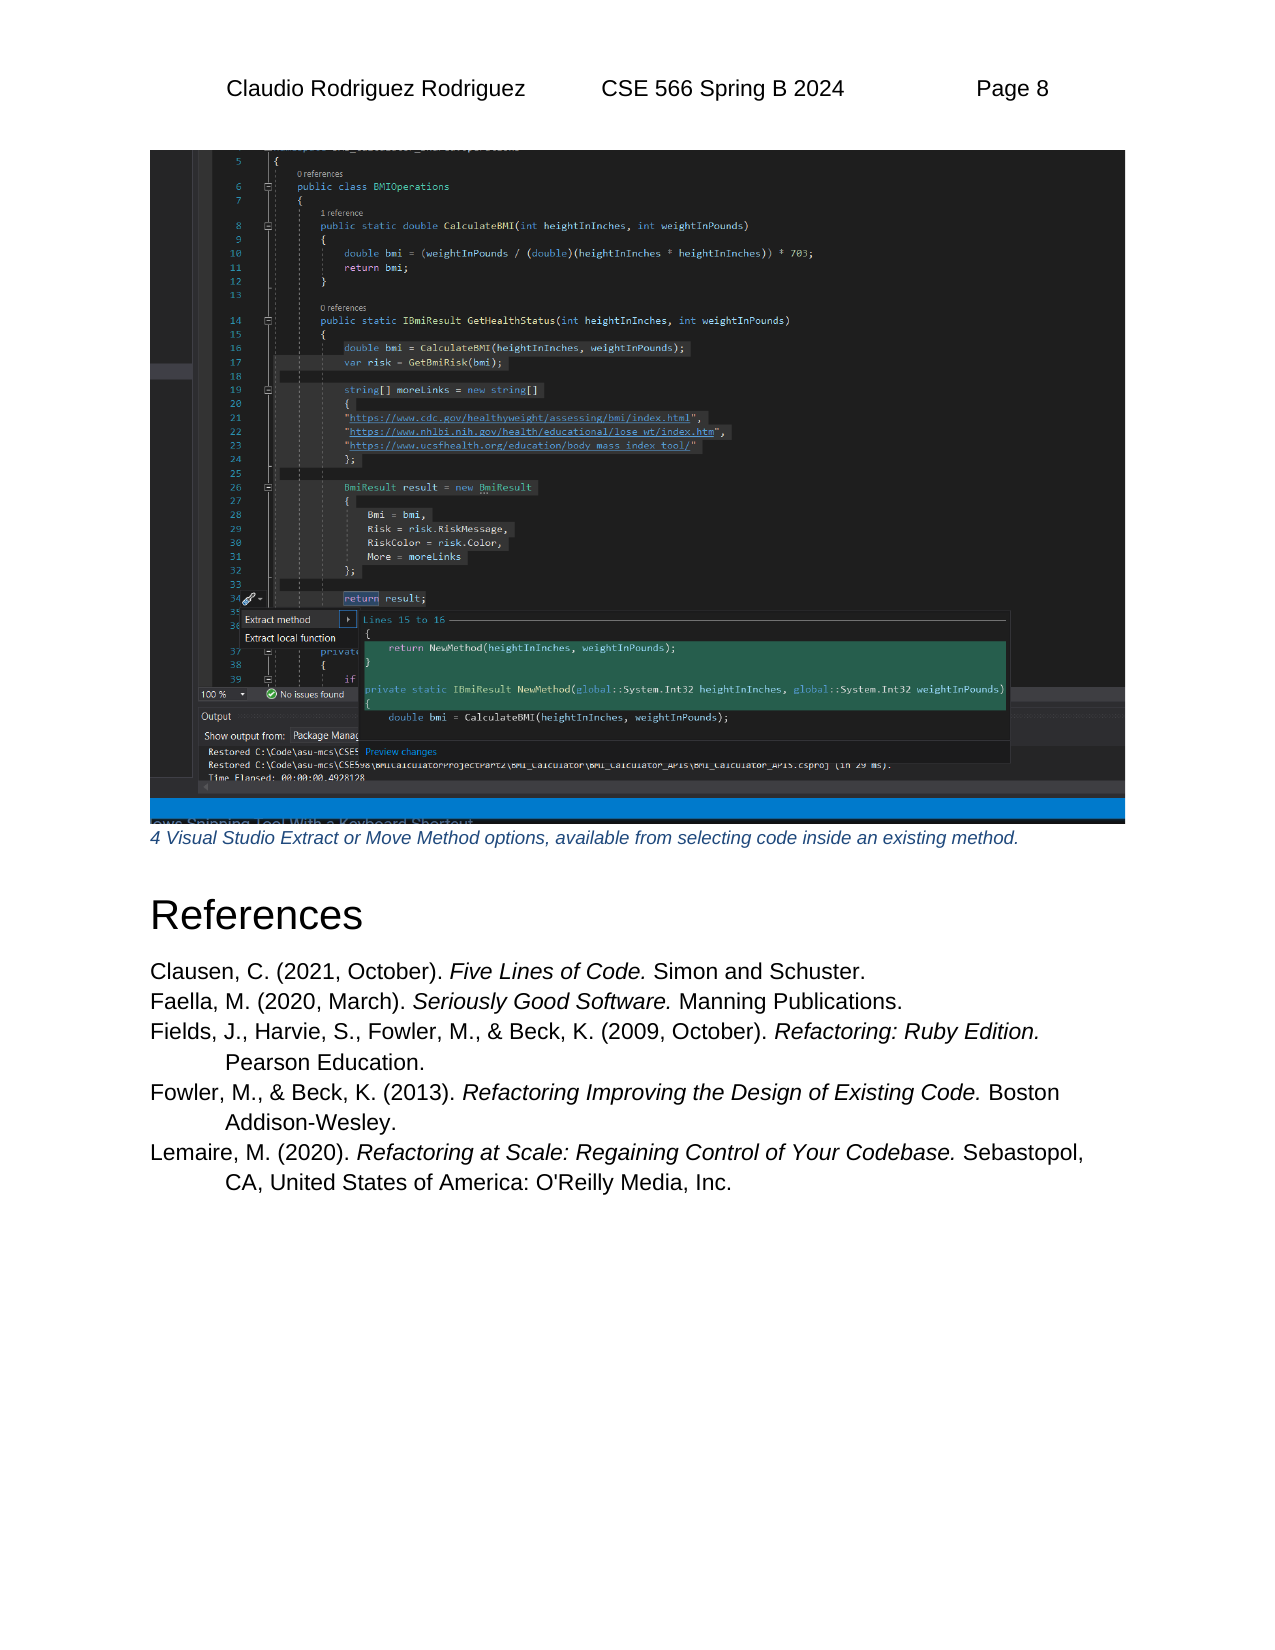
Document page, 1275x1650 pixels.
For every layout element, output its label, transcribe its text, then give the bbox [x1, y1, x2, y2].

picture [150, 150, 1125, 824]
text 4 Visual Studio Extract or Move Method options, available from selecting code inside an existing method. [150, 827, 1125, 849]
